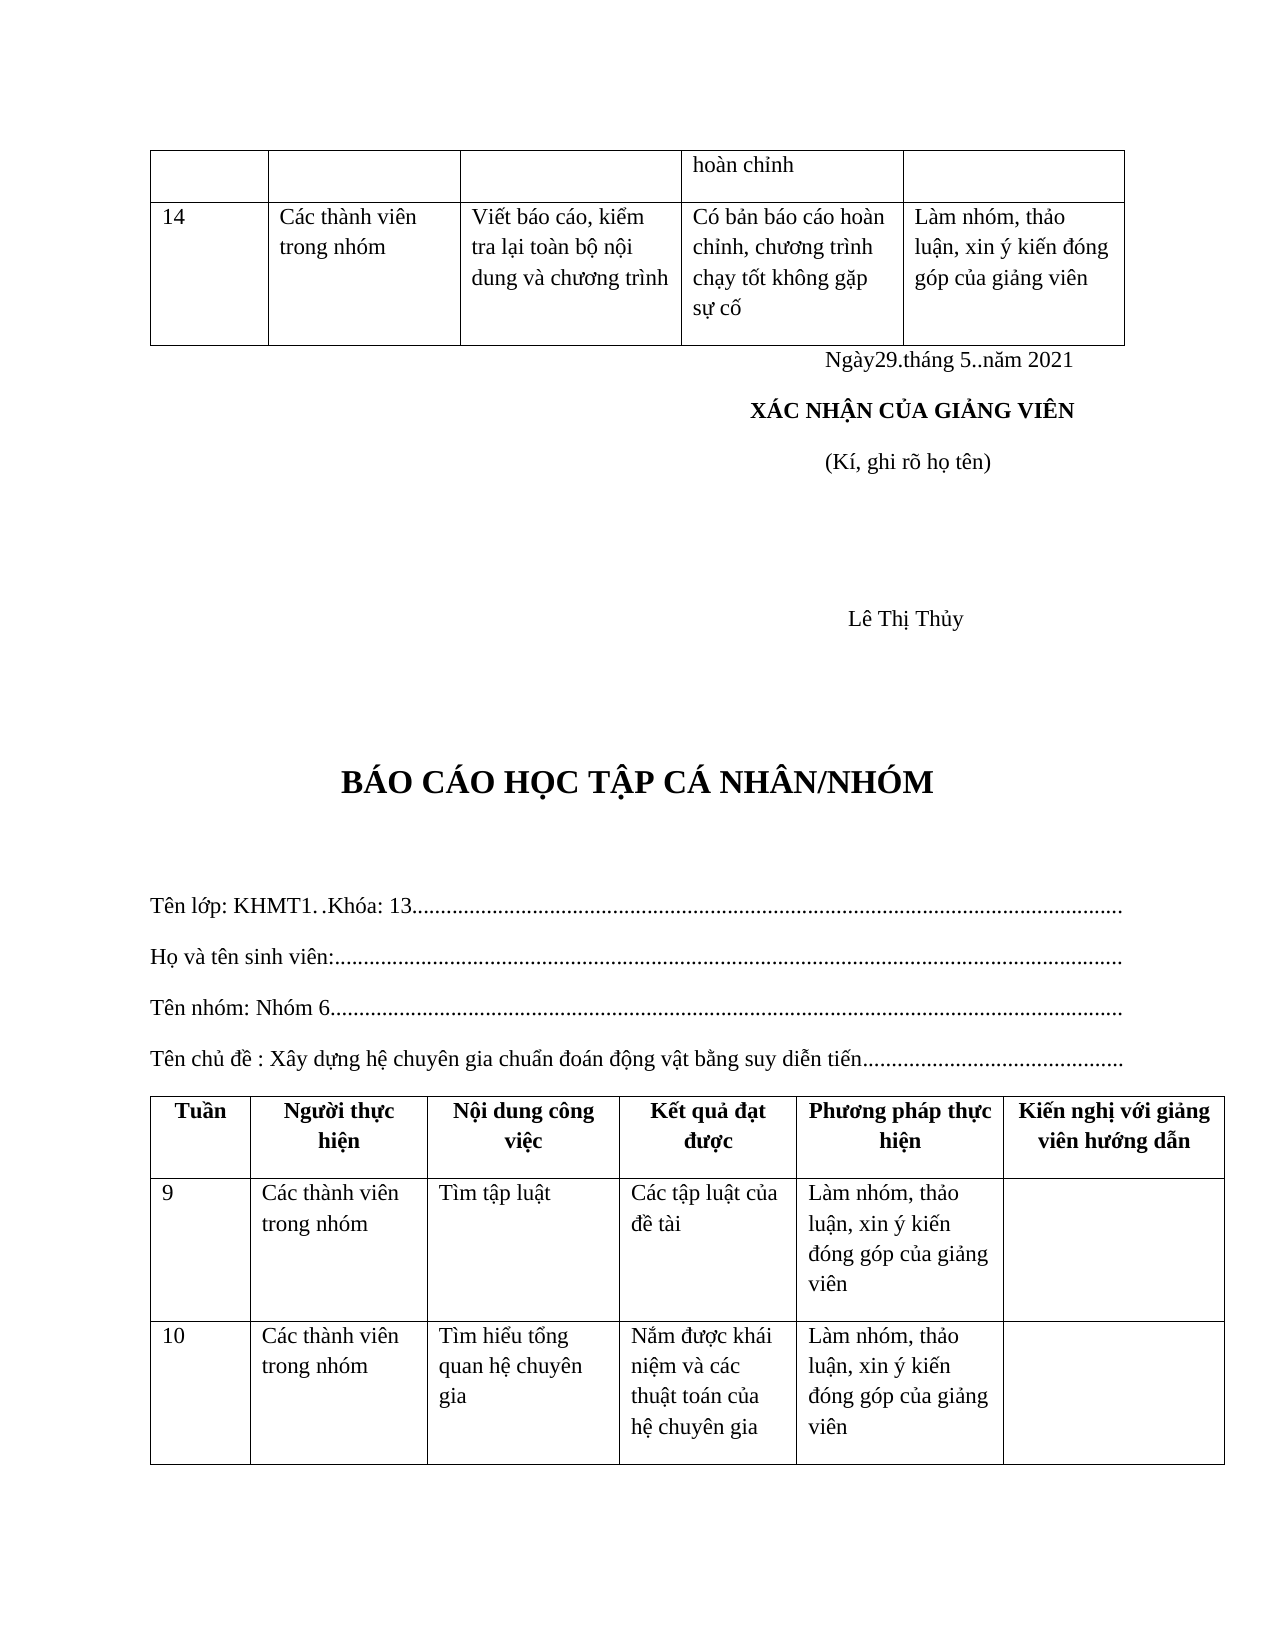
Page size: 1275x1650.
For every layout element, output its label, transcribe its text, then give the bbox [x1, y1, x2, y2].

table_cell Nắm được khái niệm và các thuật toán của hệ chuyên gia [620, 1322, 796, 1464]
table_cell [904, 151, 1124, 202]
table_cell Tìm hiểu tổng quan hệ chuyên gia [428, 1322, 619, 1464]
text Họ và tên sinh viên: [150, 943, 1125, 969]
text Ngày29.tháng 5..năm 2021 [150, 346, 1125, 372]
text (Kí, ghi rõ họ tên) [150, 448, 1125, 474]
table_header Phương pháp thực hiện [797, 1097, 1003, 1178]
table_cell Các tập luật của đề tài [620, 1179, 796, 1321]
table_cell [251, 1322, 427, 1464]
table_header Nội dung công việc [428, 1097, 619, 1178]
table_header Kết quả đạt được [620, 1097, 796, 1178]
table_cell Làm nhóm, thảo luận, xin ý kiến đóng góp của giảng viên [904, 203, 1124, 345]
table_header Người thực hiện [251, 1097, 427, 1178]
text Tên lớp: KHMT1 Khóa: 13 [150, 892, 1125, 918]
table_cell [682, 151, 903, 202]
table_cell 9 [151, 1179, 250, 1321]
table_cell Làm nhóm, thảo luận, xin ý kiến đóng góp của giảng viên [797, 1179, 1003, 1321]
table_cell Các thành viên trong nhóm [269, 203, 460, 345]
table_cell Các thành viên trong nhóm [251, 1179, 427, 1321]
text Lê Thị Thủy [750, 605, 1125, 631]
table_cell Tìm tập luật [428, 1179, 619, 1321]
table_cell Có bản báo cáo hoàn chỉnh, chương trình chạy tốt không gặp sự cố [682, 203, 903, 345]
text Tên chủ đề : Xây dựng hệ chuyên gia chuẩn đoán động vật bằng suy diễn tiến [150, 1045, 1125, 1071]
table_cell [797, 1322, 1003, 1464]
text BÁO CÁO HỌC TẬP CÁ NHÂN/NHÓM [150, 762, 1125, 800]
table_cell 14 [151, 203, 268, 345]
table_header Kiến nghị với giảng viên hướng dẫn [1004, 1097, 1224, 1178]
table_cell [269, 151, 460, 202]
text Tên nhóm: Nhóm 6 [150, 994, 1125, 1020]
table_cell [1004, 1179, 1224, 1321]
table_cell 10 [151, 1322, 250, 1464]
table_header Tuần [151, 1097, 250, 1178]
text XÁC NHẬN CỦA GIẢNG VIÊN [150, 397, 1125, 423]
table_cell 13 [151, 151, 268, 202]
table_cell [461, 151, 681, 202]
table_cell Viết báo cáo, kiểm tra lại toàn bộ nội dung và chương trình [461, 203, 681, 345]
table_cell [1004, 1322, 1224, 1464]
